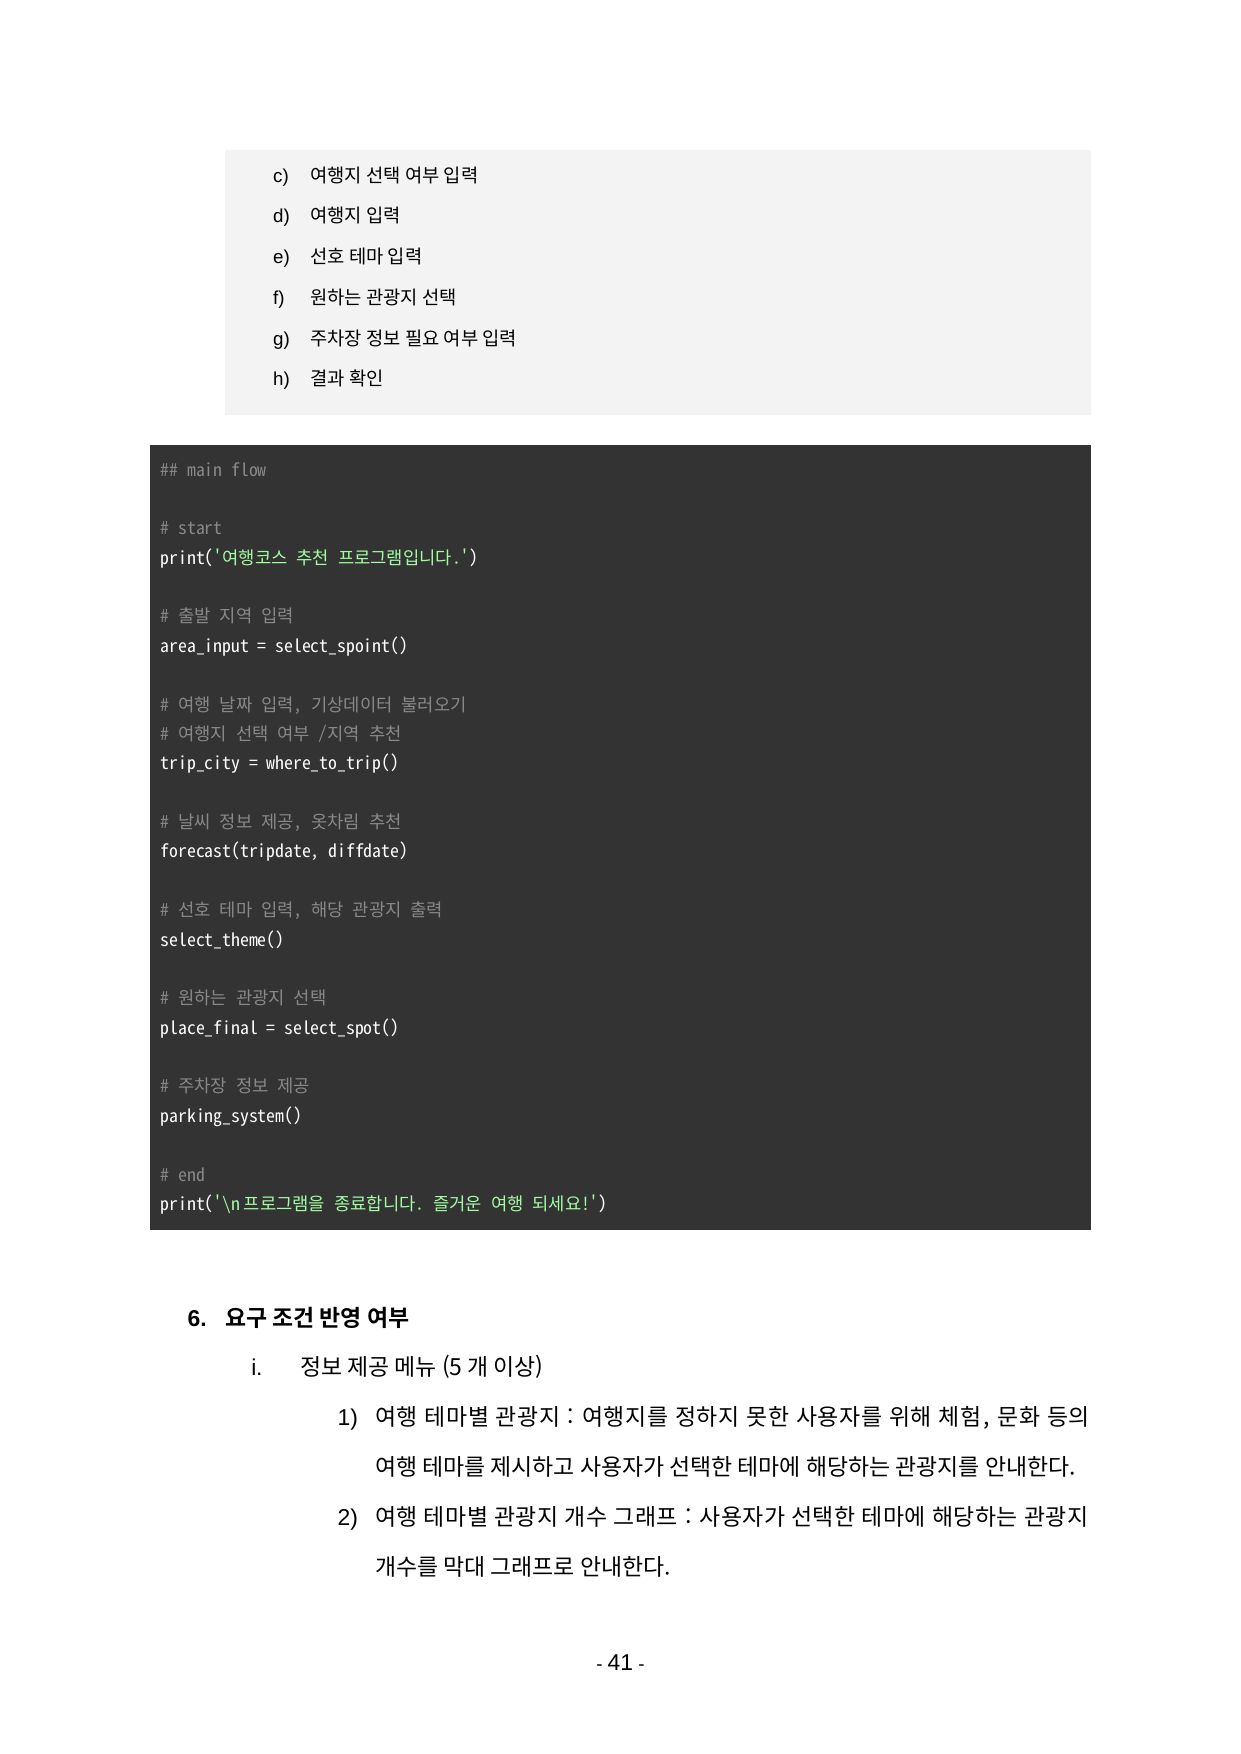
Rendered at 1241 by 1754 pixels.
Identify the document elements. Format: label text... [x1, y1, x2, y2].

list 여행 테마별 관광지 개수 그래프 : 사용자가 선택한 테마에 해당하는 관광지 개수를 막대 그래프로 안내한다. [337, 1498, 1090, 1582]
title 요구 조건 반영 여부 [187, 1299, 1090, 1333]
table_header ## main flow # start print('여행코스 추천 프로그램입니다.') # 출발 지역 입력 area_input = select_spoint() # 여행 날짜 입력, 기상데이터 불러오기 # 여행지 선택 여부 /지역 추천 trip_city = where_to_trip() # 날씨 정보 제공, 옷차림 추천 forecast(tripdate, diffdate) # 선호 테마 입력, 해당 관광지 출력 select_theme() # 원하는 관광지 선택 place_final = select_spot() # 주차장 정보 제공 parking_system() # end print('\n프로그램을 종료합니다. 즐거운 여행 되세요!') [150, 445, 1091, 1230]
list 여행 테마별 관광지 : 여행지를 정하지 못한 사용자를 위해 체험, 문화 등의 여행 테마를 제시하고 사용자가 선택한 테마에 해당하는 관광지를 안내한다. [337, 1399, 1090, 1482]
list 정보 제공 메뉴 (5개 이상) [262, 1349, 1090, 1382]
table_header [225, 150, 1091, 415]
